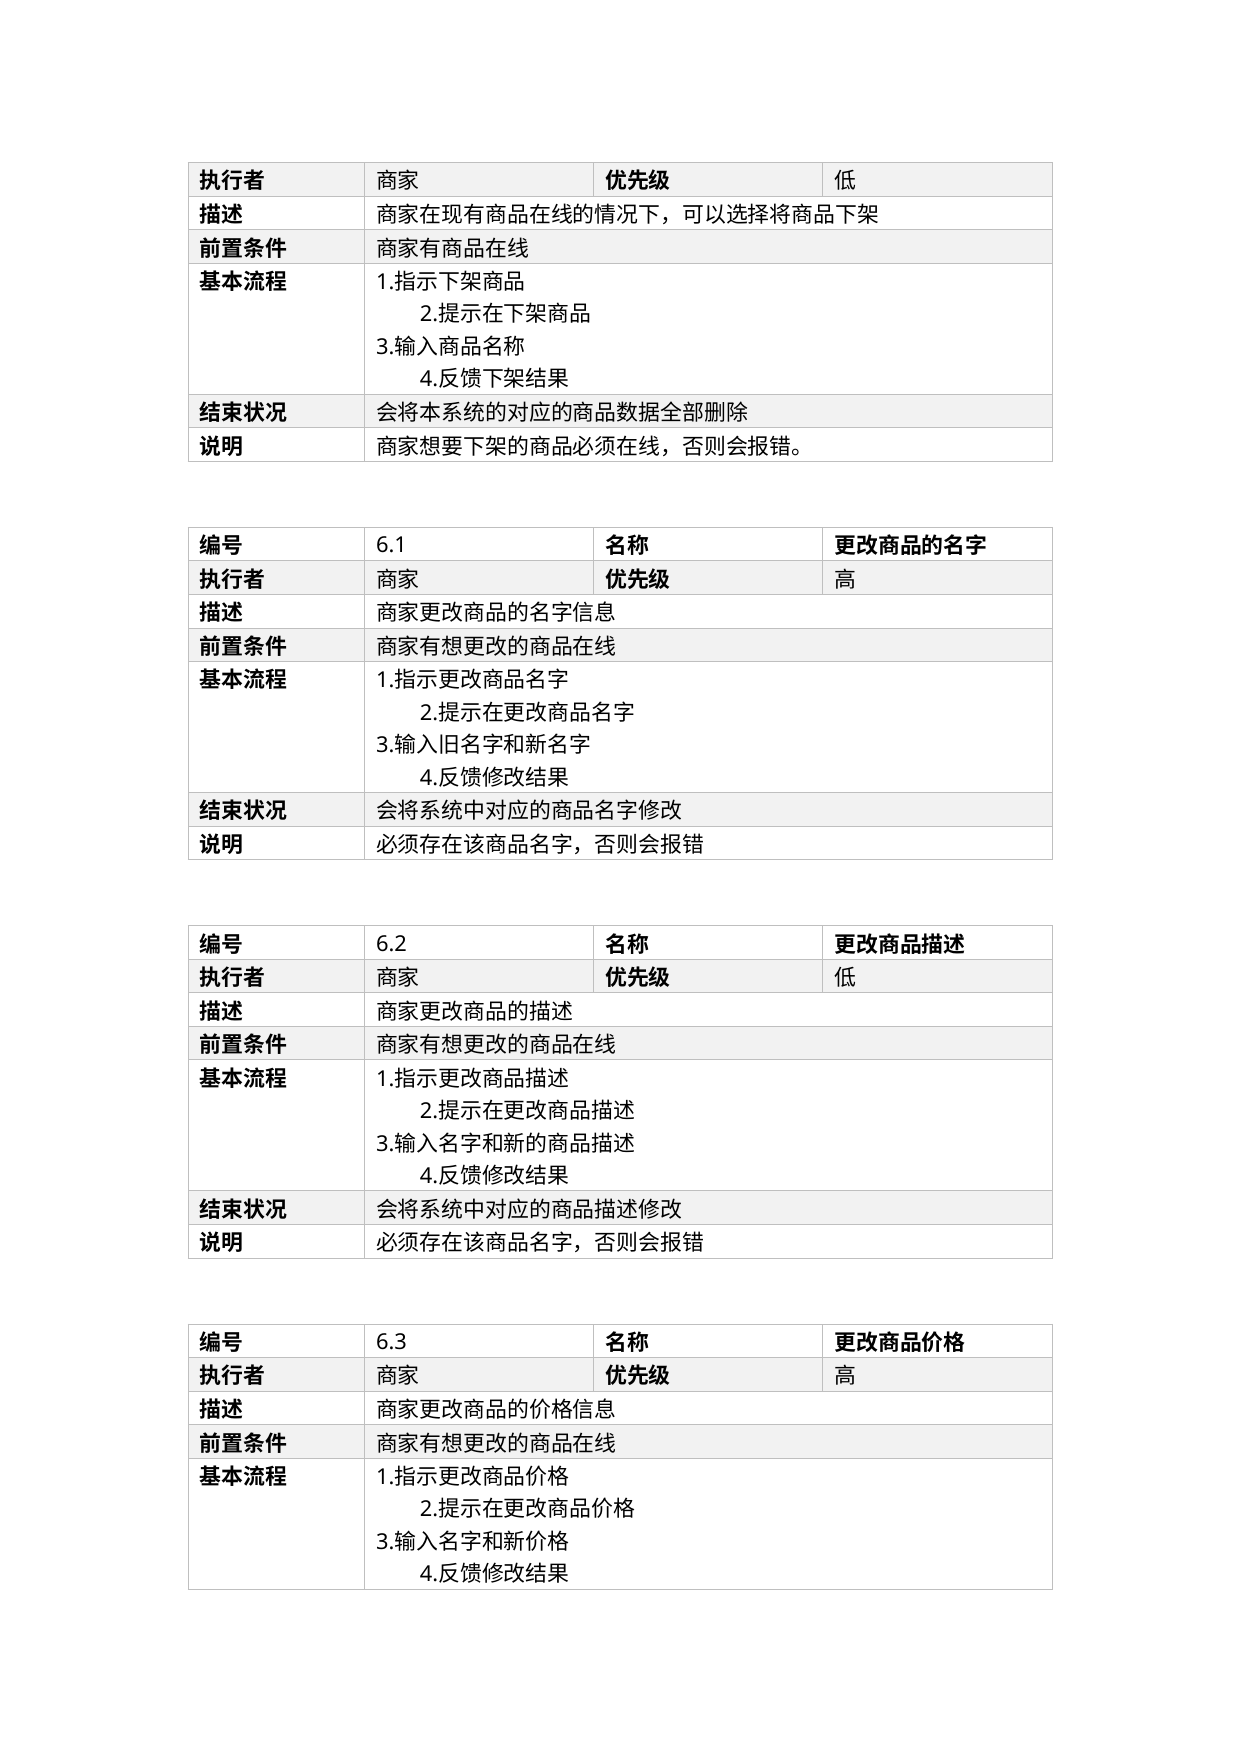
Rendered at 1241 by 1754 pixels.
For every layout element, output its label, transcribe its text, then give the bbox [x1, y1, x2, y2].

table_cell 描述 [189, 993, 364, 1026]
table_cell 执行者 [189, 163, 364, 196]
table_cell 优先级 [594, 163, 822, 196]
table_cell 说明 [189, 1225, 364, 1257]
table_cell 前置条件 [189, 1425, 364, 1458]
table_cell 1.指示更改商品描述 2.提示在更改商品描述 3.输入名字和新的商品描述 4.反馈修改结果 [365, 1060, 1052, 1190]
table_cell 商家想要下架的商品必须在线，否则会报错。 [365, 428, 1052, 461]
table_header 6.1 [365, 528, 593, 560]
table_header 名称 [594, 528, 822, 560]
table_cell 执行者 [189, 561, 364, 594]
table_cell 商家更改商品的名字信息 [365, 595, 1052, 627]
table_cell 商家 [365, 1358, 593, 1391]
table_cell 结束状况 [189, 793, 364, 826]
table_cell 优先级 [594, 960, 822, 992]
table_cell 基本流程 [189, 662, 364, 792]
table_cell 商家有想更改的商品在线 [365, 629, 1052, 661]
table_header 更改商品描述 [823, 926, 1052, 959]
table_header 更改商品价格 [823, 1325, 1052, 1357]
table_cell 商家有想更改的商品在线 [365, 1027, 1052, 1059]
table_cell 结束状况 [189, 395, 364, 427]
table_cell 商家在现有商品在线的情况下，可以选择将商品下架 [365, 197, 1052, 229]
table_cell 商家更改商品的价格信息 [365, 1392, 1052, 1424]
table_header 编号 [189, 528, 364, 560]
table_cell 商家有想更改的商品在线 [365, 1425, 1052, 1458]
table_cell 优先级 [594, 561, 822, 594]
table_cell 低 [823, 163, 1052, 196]
table_cell 前置条件 [189, 629, 364, 661]
table_cell 低 [823, 960, 1052, 992]
table_cell 说明 [189, 428, 364, 461]
table_cell 优先级 [594, 1358, 822, 1391]
table_cell 1.指示更改商品价格 2.提示在更改商品价格 3.输入名字和新价格 4.反馈修改结果 [365, 1459, 1052, 1589]
table_header 6.3 [365, 1325, 593, 1357]
table_cell 基本流程 [189, 1459, 364, 1589]
table_header 更改商品的名字 [823, 528, 1052, 560]
table_cell 必须存在该商品名字，否则会报错 [365, 1225, 1052, 1257]
table_cell 商家更改商品的描述 [365, 993, 1052, 1026]
table_cell 会将系统中对应的商品描述修改 [365, 1191, 1052, 1224]
table_cell 会将本系统的对应的商品数据全部删除 [365, 395, 1052, 427]
table_cell 结束状况 [189, 1191, 364, 1224]
table_cell 商家有商品在线 [365, 230, 1052, 263]
table_cell 必须存在该商品名字，否则会报错 [365, 827, 1052, 859]
table_cell 执行者 [189, 960, 364, 992]
table_header 名称 [594, 1325, 822, 1357]
table_cell 1.指示更改商品名字 2.提示在更改商品名字 3.输入旧名字和新名字 4.反馈修改结果 [365, 662, 1052, 792]
table_cell 描述 [189, 595, 364, 627]
table_header 6.2 [365, 926, 593, 959]
table_header 名称 [594, 926, 822, 959]
table_header 编号 [189, 926, 364, 959]
table_cell 基本流程 [189, 1060, 364, 1190]
table_cell 前置条件 [189, 230, 364, 263]
table_cell 前置条件 [189, 1027, 364, 1059]
table_cell 执行者 [189, 1358, 364, 1391]
table_cell 商家 [365, 561, 593, 594]
table_cell 高 [823, 1358, 1052, 1391]
table_cell 商家 [365, 960, 593, 992]
table_cell 1.指示下架商品 2.提示在下架商品 3.输入商品名称 4.反馈下架结果 [365, 264, 1052, 394]
table_cell 描述 [189, 197, 364, 229]
table_cell 描述 [189, 1392, 364, 1424]
table_header 编号 [189, 1325, 364, 1357]
table_cell 高 [823, 561, 1052, 594]
table_cell 商家 [365, 163, 593, 196]
table_cell 基本流程 [189, 264, 364, 394]
table_cell 会将系统中对应的商品名字修改 [365, 793, 1052, 826]
table_cell 说明 [189, 827, 364, 859]
